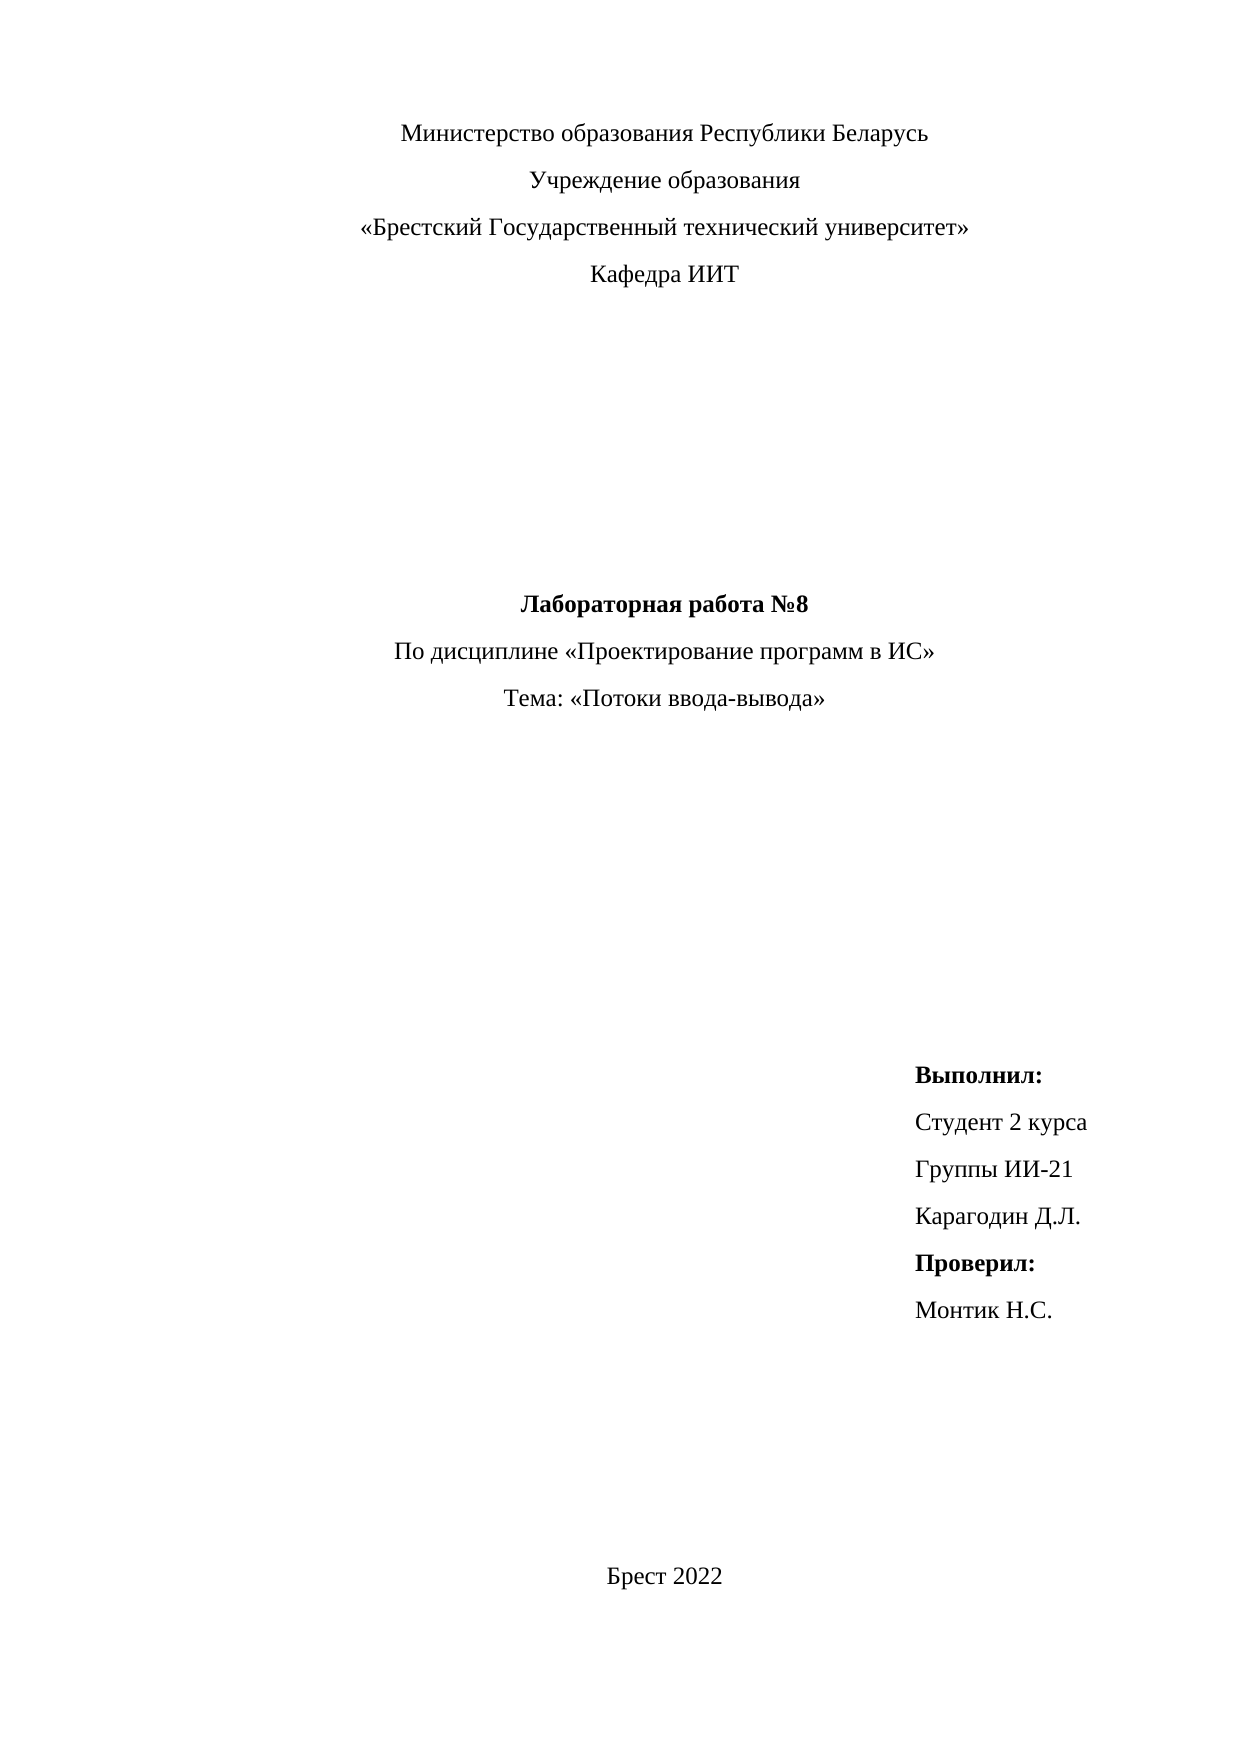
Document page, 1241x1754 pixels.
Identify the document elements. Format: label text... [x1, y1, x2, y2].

text Выполнил: [841, 1060, 1152, 1088]
text Проверил: [841, 1248, 1152, 1277]
text Студент 2 курса [841, 1107, 1152, 1136]
text Кафедра ИИТ [177, 259, 1152, 288]
text Лабораторная работа №8 [177, 589, 1152, 618]
text Тема: «Потоки ввода-вывода» [177, 683, 1152, 712]
text Группы ИИ-21 [841, 1154, 1152, 1183]
text По дисциплине «Проектирование программ в ИС» [177, 636, 1152, 665]
text Учреждение образования [177, 165, 1152, 194]
text «Брестский Государственный технический университет» [177, 212, 1152, 241]
text Монтик Н.С. [841, 1295, 1181, 1324]
text Брест 2022 [177, 1561, 1152, 1590]
text Карагодин Д.Л. [841, 1201, 1152, 1230]
text Министерство образования Республики Беларусь [177, 118, 1152, 147]
